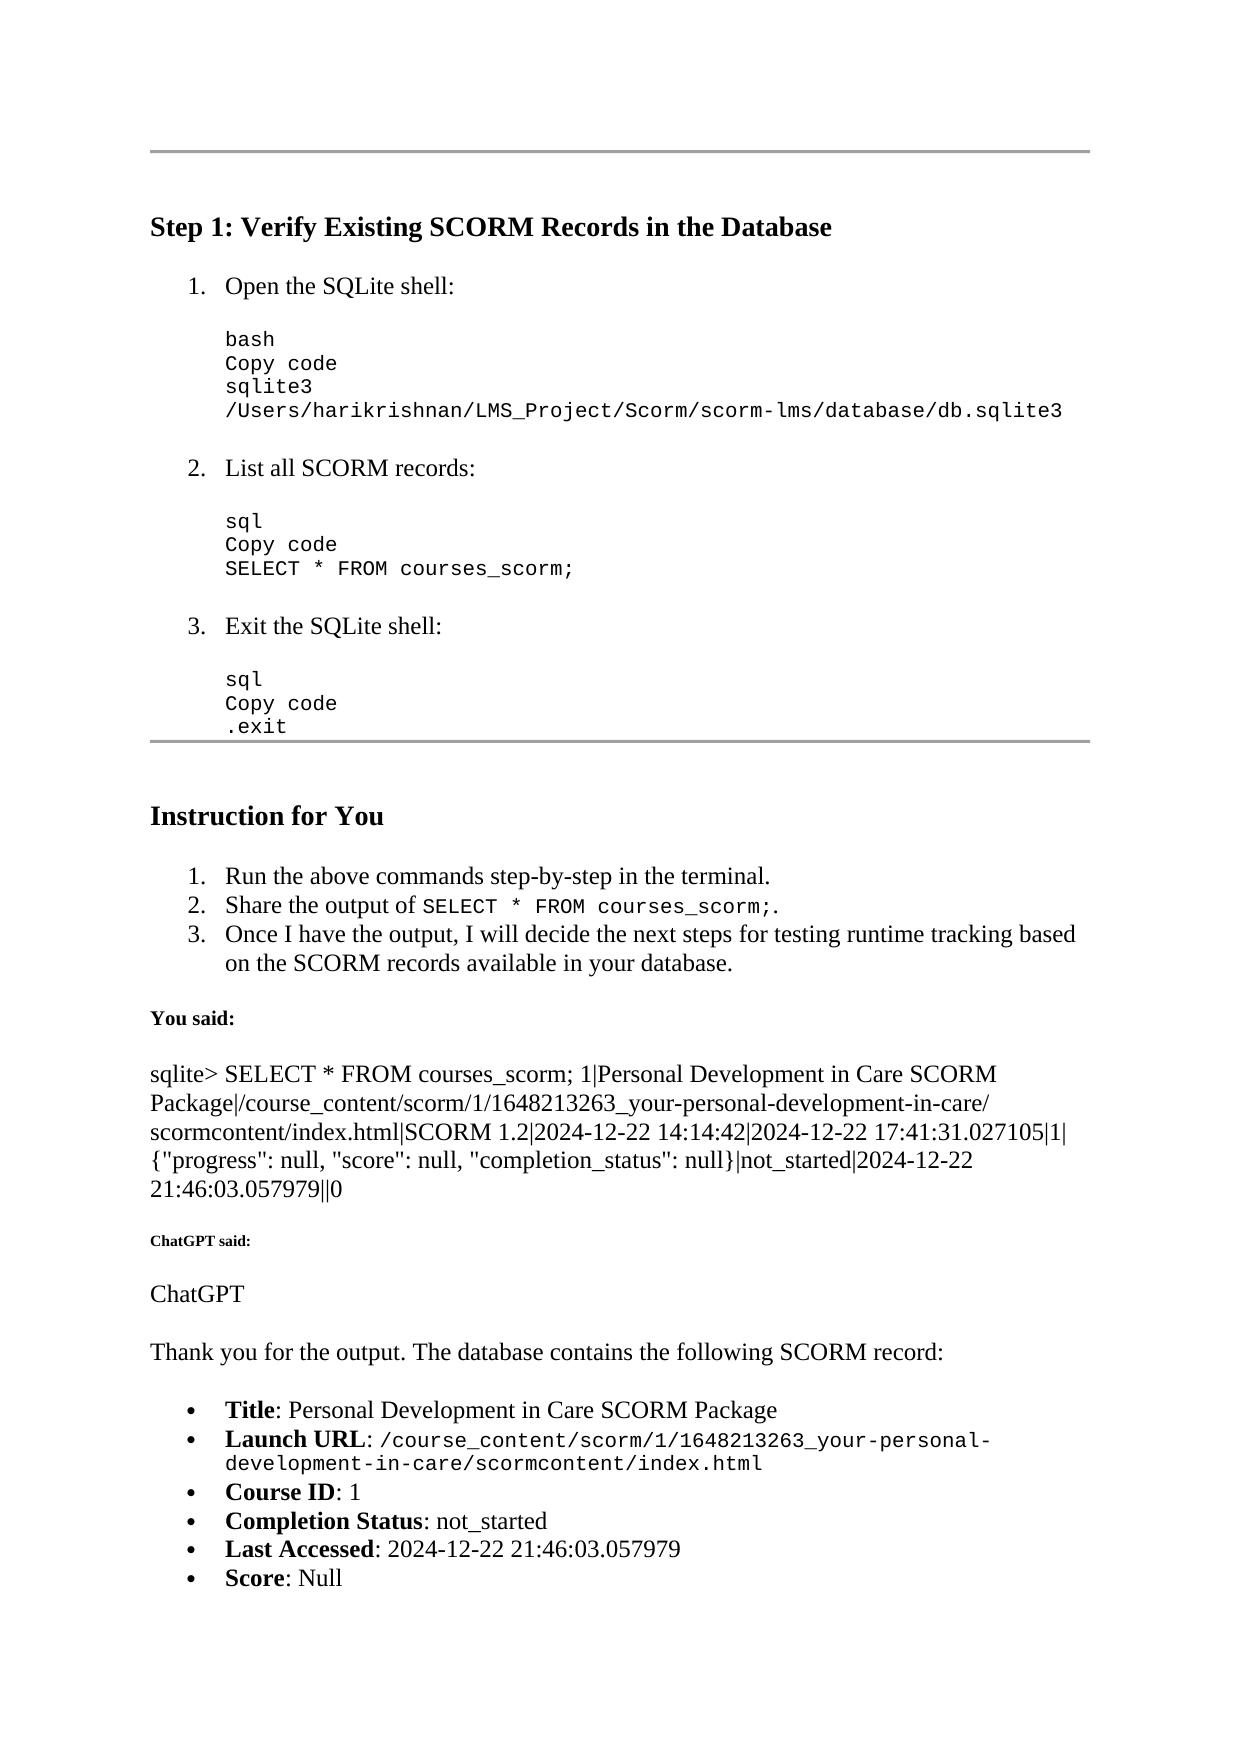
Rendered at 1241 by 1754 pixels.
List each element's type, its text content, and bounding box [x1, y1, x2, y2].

text Copy code [225, 353, 1090, 376]
list Open the SQLite shell: [187, 271, 1090, 300]
list Last Accessed: 2024-12-22 21:46:03.057979 [187, 1534, 1090, 1563]
list List all SCORM records: [187, 453, 1090, 482]
text Copy code [225, 534, 1090, 558]
list Launch URL: /course_content/scorm/1/1648213263_your-personal-development-in-care/scormcontent/index.html [187, 1424, 1090, 1477]
text sqlite> SELECT * FROM courses_scorm; 1|Personal Development in Care SCORM Package|/course_content/scorm/1/1648213263_your-personal-development-in-care/scormcontent/index.html|SCORM 1.2|2024-12-22 14:14:42|2024-12-22 17:41:31.027105|1|{"progress": null, "score": null, "completion_status": null}|not_started|2024-12-22 21:46:03.057979||0 [150, 1059, 1090, 1203]
text Copy code [225, 692, 1090, 716]
text sql [225, 511, 1090, 534]
text Instruction for You [150, 799, 1090, 832]
text ChatGPT said: [150, 1232, 1090, 1250]
list Score: Null [187, 1563, 1090, 1592]
list Once I have the output, I will decide the next steps for testing runtime tracking based on the SCORM records available in your database. [187, 919, 1090, 977]
list Course ID: 1 [187, 1477, 1090, 1506]
list Title: Personal Development in Care SCORM Package [187, 1395, 1090, 1424]
text SELECT * FROM courses_scorm; [225, 558, 1090, 582]
text sql [225, 669, 1090, 692]
text ChatGPT [150, 1279, 1090, 1308]
list Exit the SQLite shell: [187, 611, 1090, 640]
text You said: [150, 1006, 1090, 1030]
list Share the output of SELECT * FROM courses_scorm;. [187, 890, 1090, 919]
text .exit [225, 716, 1090, 739]
text Thank you for the output. The database contains the following SCORM record: [150, 1337, 1090, 1366]
text sqlite3 /Users/harikrishnan/LMS_Project/Scorm/scorm-lms/database/db.sqlite3 [225, 376, 1090, 424]
text Step 1: Verify Existing SCORM Records in the Database [150, 210, 1090, 242]
list Completion Status: not_started [187, 1506, 1090, 1534]
list Run the above commands step-by-step in the terminal. [187, 861, 1090, 890]
text bash [225, 329, 1090, 353]
